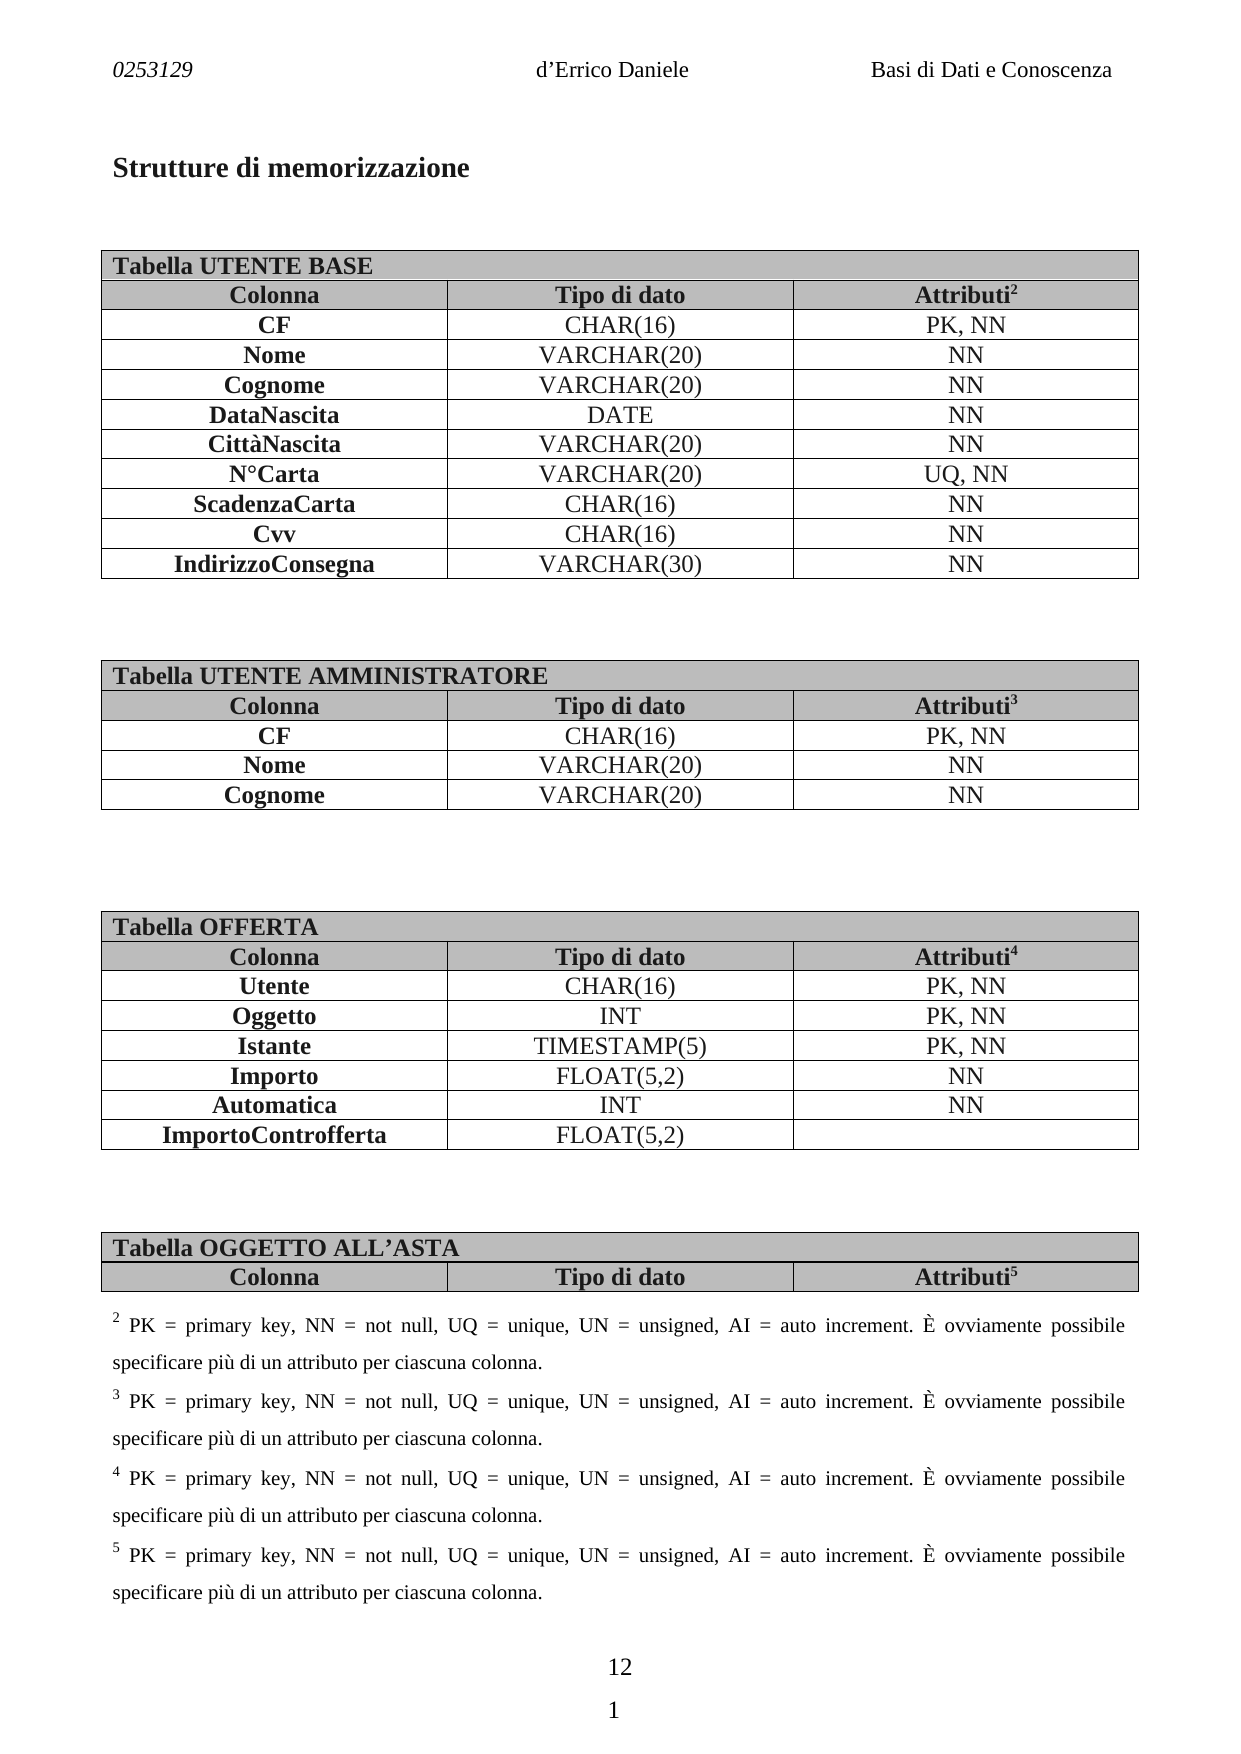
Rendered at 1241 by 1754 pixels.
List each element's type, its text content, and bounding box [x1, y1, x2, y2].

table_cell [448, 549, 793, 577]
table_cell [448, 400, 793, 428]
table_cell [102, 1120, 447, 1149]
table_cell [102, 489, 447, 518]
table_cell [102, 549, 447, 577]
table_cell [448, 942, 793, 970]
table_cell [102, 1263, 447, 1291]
subtitle Strutture di memorizzazione [112, 150, 1128, 184]
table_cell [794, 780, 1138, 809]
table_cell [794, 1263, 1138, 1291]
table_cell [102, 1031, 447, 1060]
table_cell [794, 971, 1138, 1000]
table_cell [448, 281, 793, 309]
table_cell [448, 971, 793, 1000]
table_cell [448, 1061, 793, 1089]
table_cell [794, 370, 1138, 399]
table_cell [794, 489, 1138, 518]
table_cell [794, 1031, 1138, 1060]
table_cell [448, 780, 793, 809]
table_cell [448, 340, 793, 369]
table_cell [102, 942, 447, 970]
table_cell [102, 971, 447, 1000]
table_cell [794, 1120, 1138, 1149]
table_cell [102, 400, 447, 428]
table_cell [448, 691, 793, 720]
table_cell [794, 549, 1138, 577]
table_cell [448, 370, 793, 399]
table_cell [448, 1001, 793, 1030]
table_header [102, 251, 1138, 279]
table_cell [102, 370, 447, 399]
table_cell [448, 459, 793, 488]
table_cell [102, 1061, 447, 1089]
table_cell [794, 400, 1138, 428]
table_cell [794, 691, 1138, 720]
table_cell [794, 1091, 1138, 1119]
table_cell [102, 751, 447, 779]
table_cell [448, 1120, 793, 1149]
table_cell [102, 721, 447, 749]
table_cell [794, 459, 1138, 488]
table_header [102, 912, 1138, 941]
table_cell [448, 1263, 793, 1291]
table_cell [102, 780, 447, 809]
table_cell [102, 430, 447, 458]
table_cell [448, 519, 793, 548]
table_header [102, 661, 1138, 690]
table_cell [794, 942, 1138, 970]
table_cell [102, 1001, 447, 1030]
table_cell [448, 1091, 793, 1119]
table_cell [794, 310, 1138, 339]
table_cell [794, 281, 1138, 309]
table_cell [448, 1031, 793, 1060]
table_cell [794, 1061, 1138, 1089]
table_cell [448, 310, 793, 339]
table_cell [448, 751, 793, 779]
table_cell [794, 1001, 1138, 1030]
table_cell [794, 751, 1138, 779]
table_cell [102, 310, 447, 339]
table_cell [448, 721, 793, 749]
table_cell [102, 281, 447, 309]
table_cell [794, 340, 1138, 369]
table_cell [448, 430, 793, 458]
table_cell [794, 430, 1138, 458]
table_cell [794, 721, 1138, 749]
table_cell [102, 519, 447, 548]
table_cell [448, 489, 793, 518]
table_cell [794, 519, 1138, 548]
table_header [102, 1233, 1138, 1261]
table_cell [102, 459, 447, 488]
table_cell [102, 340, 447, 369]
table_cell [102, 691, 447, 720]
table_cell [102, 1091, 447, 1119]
